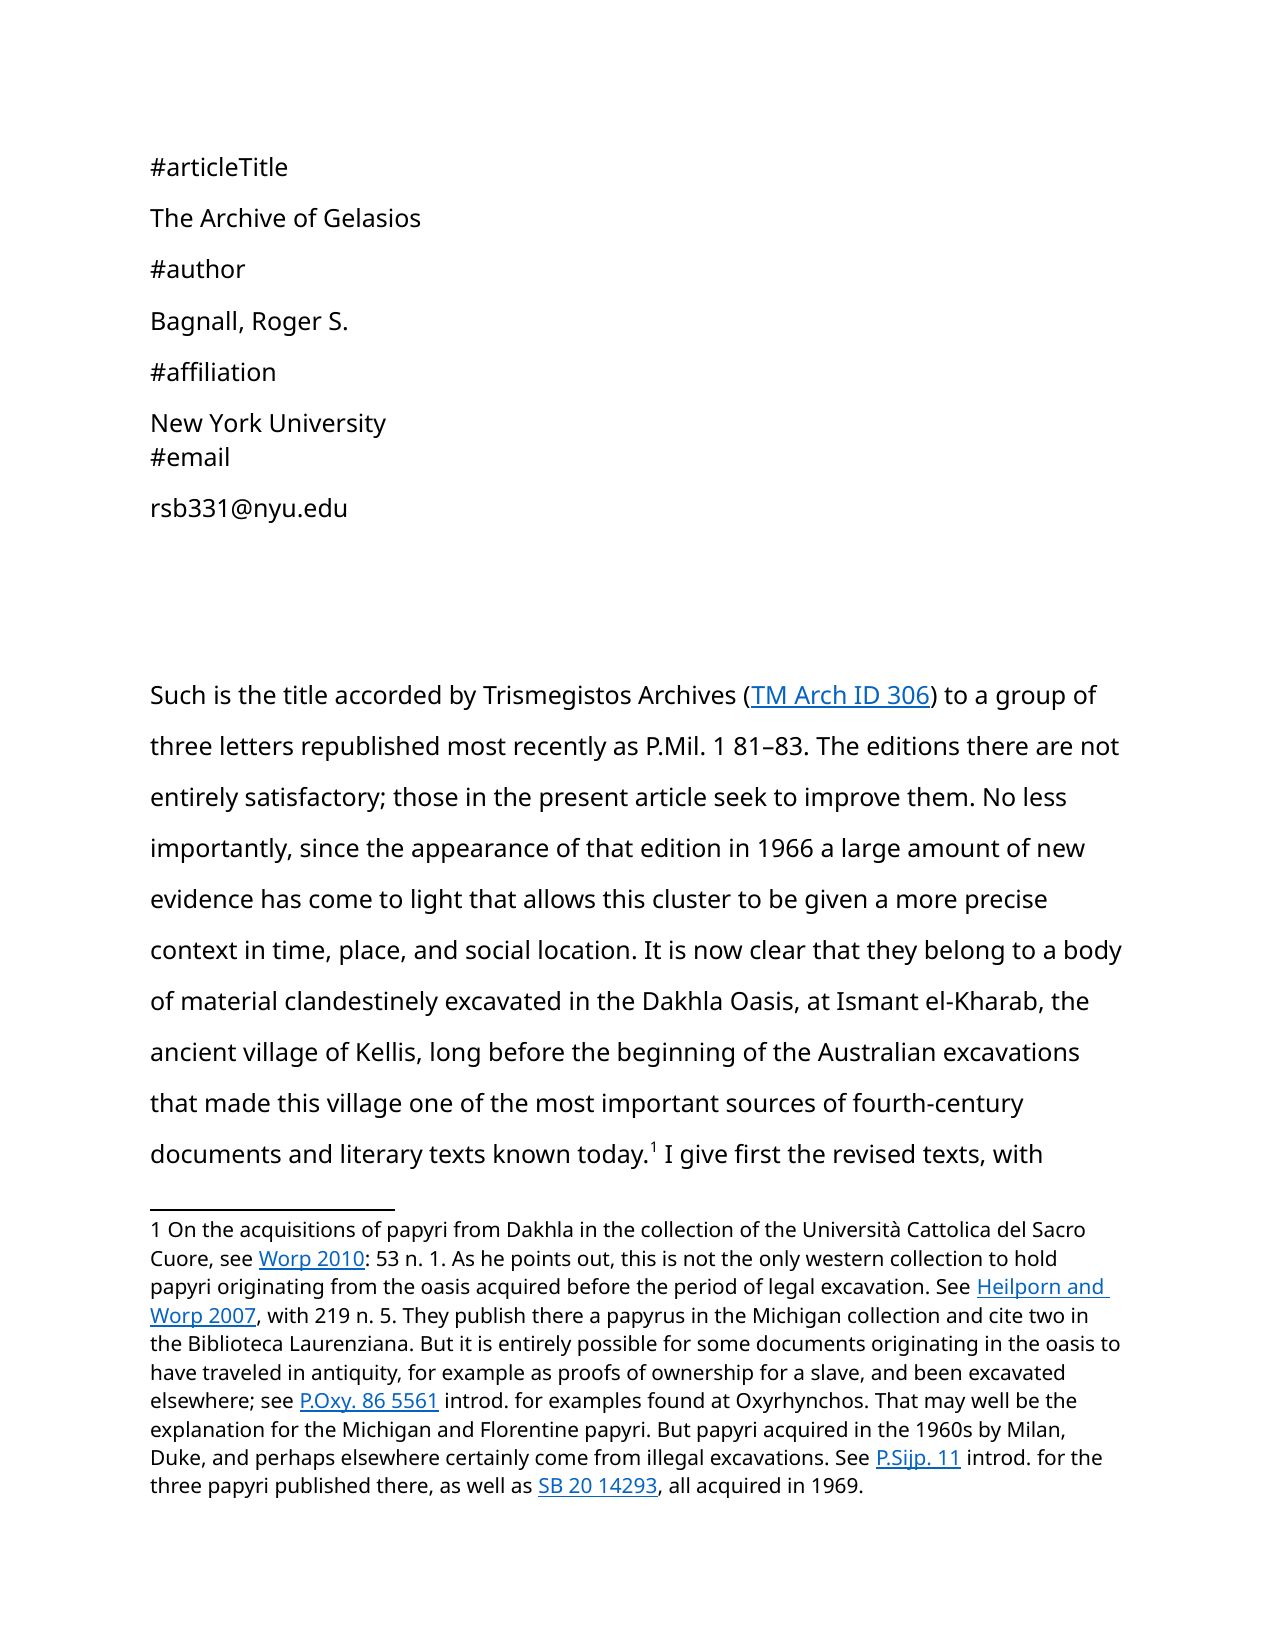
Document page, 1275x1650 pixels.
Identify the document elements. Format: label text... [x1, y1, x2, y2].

text The Archive of Gelasios [150, 201, 1125, 235]
text #articleTitle [150, 150, 1125, 184]
text #email [150, 439, 1125, 473]
text #author [150, 252, 1125, 286]
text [150, 677, 1125, 1171]
text rsb331@nyu.edu [150, 490, 1125, 524]
text #affiliation [150, 354, 1125, 388]
text Bagnall, Roger S. [150, 303, 1125, 337]
text New York University [150, 405, 1125, 439]
